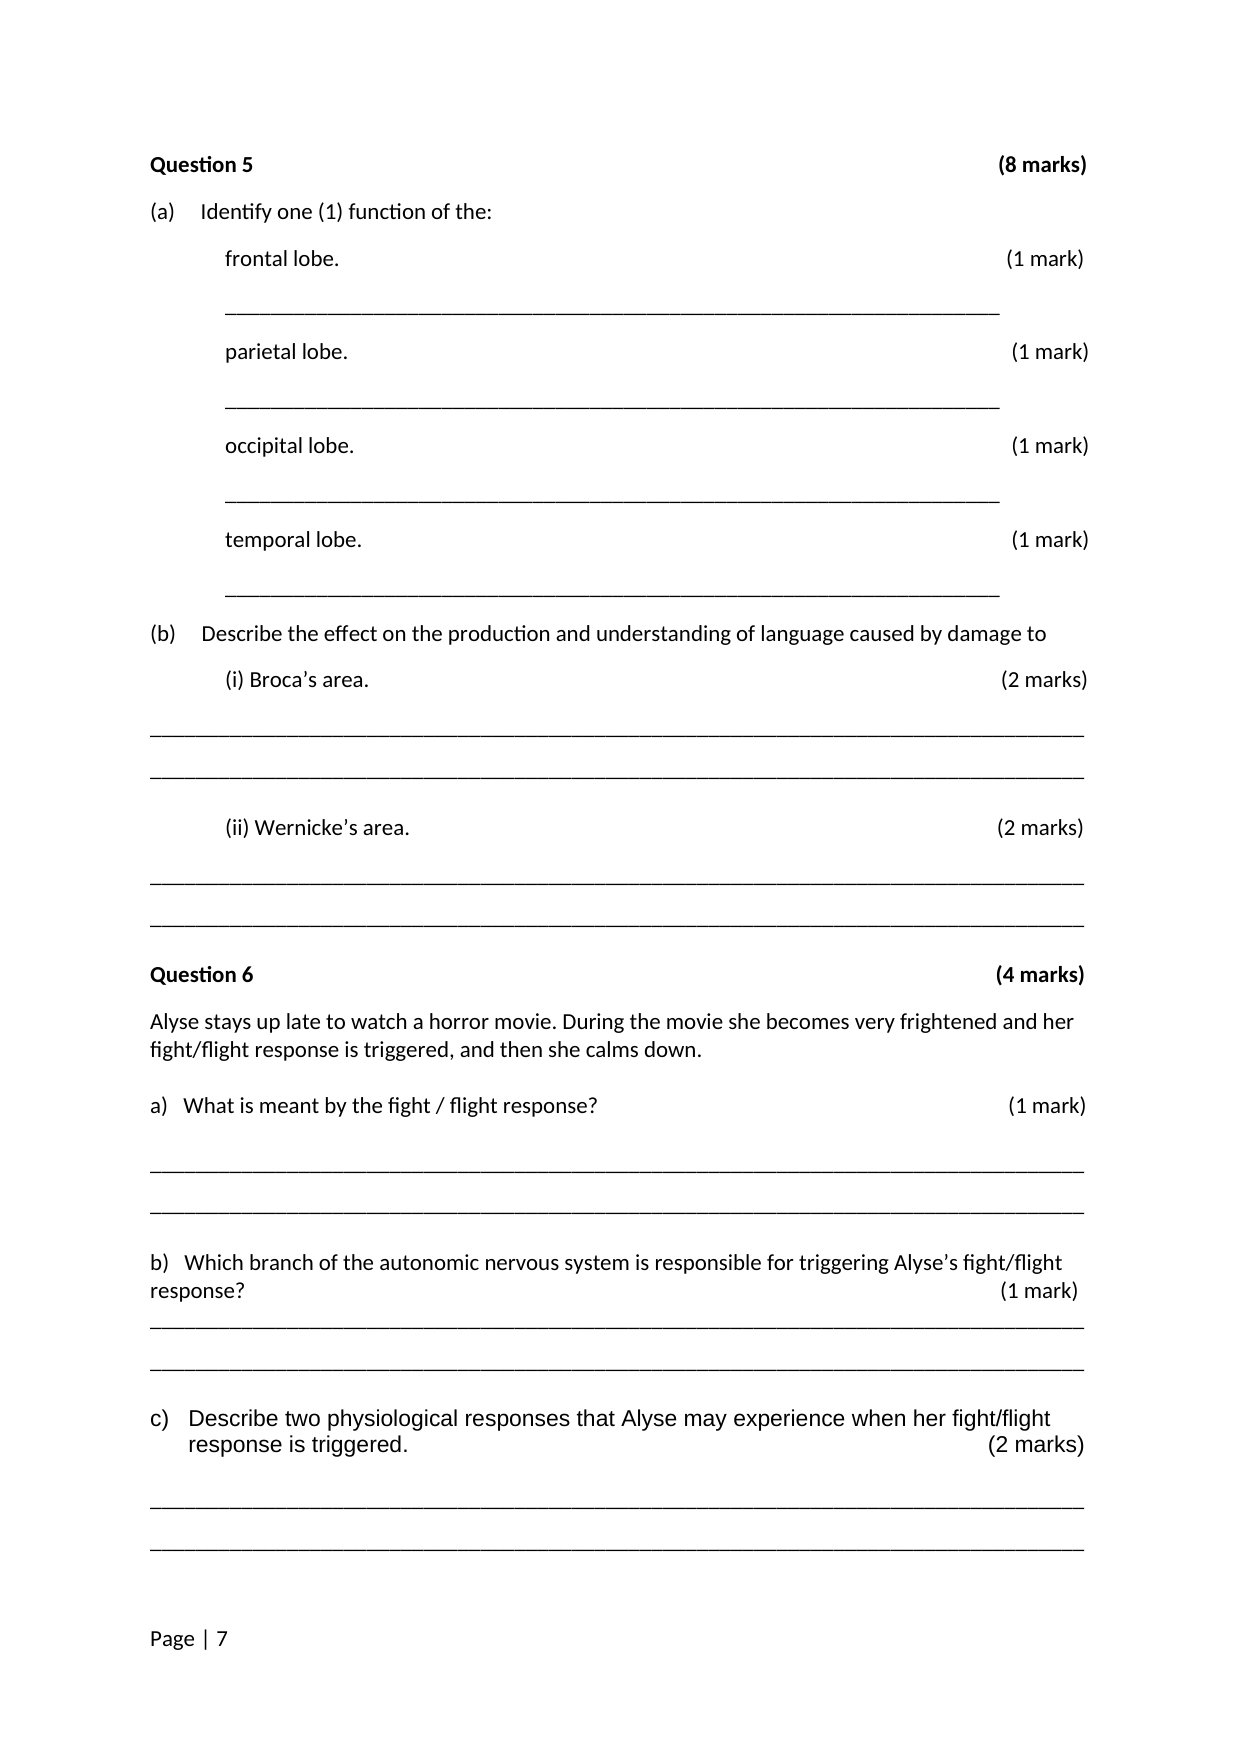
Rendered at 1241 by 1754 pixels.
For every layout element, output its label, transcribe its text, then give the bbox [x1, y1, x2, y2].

text response is triggered. (2 marks) [150, 1431, 1090, 1458]
text b) Which branch of the autonomic nervous system is responsible for triggering Alyse’s fight/flight response? (1 mark) [150, 1248, 1090, 1304]
text temporal lobe. (1 mark) [150, 525, 1090, 553]
text occipital lobe. (1 mark) [150, 431, 1090, 459]
text frontal lobe. (1 mark) [150, 244, 1090, 272]
text (a) Identify one (1) function of the: [150, 197, 1090, 225]
text ____________________________________________________________________________________________________________________________________________________________________ [150, 1304, 1090, 1374]
text Question 6 (4 marks) [150, 961, 1090, 989]
text (b) Describe the effect on the production and understanding of language caused by damage to [150, 619, 1090, 647]
text ____________________________________________________________________________________________________________________________________________________________________ [150, 712, 1090, 782]
text ____________________________________________________________________________________________________________________________________________________________________ [150, 1148, 1090, 1218]
text (ii) Wernicke’s area. (2 marks) [150, 813, 1090, 841]
text Alyse stays up late to watch a horror movie. During the movie she becomes very frightened and her fight/flight response is triggered, and then she calms down. [150, 1007, 1090, 1063]
text parietal lobe. (1 mark) [150, 337, 1090, 366]
text ____________________________________________________________________ [150, 478, 1090, 506]
text (i) Broca’s area. (2 marks) [150, 666, 1090, 694]
text a) What is meant by the fight / flight response? (1 mark) [150, 1092, 1090, 1119]
text ____________________________________________________________________________________________________________________________________________________________________ [150, 860, 1090, 930]
text Question 5 (8 marks) [150, 150, 1090, 178]
text ____________________________________________________________________ [150, 291, 1090, 319]
text ____________________________________________________________________________________________________________________________________________________________________ [150, 1484, 1090, 1554]
text c) Describe two physiological responses that Alyse may experience when her fight/flight [150, 1405, 1090, 1431]
text ____________________________________________________________________ [150, 384, 1090, 412]
text ____________________________________________________________________ [150, 572, 1090, 600]
